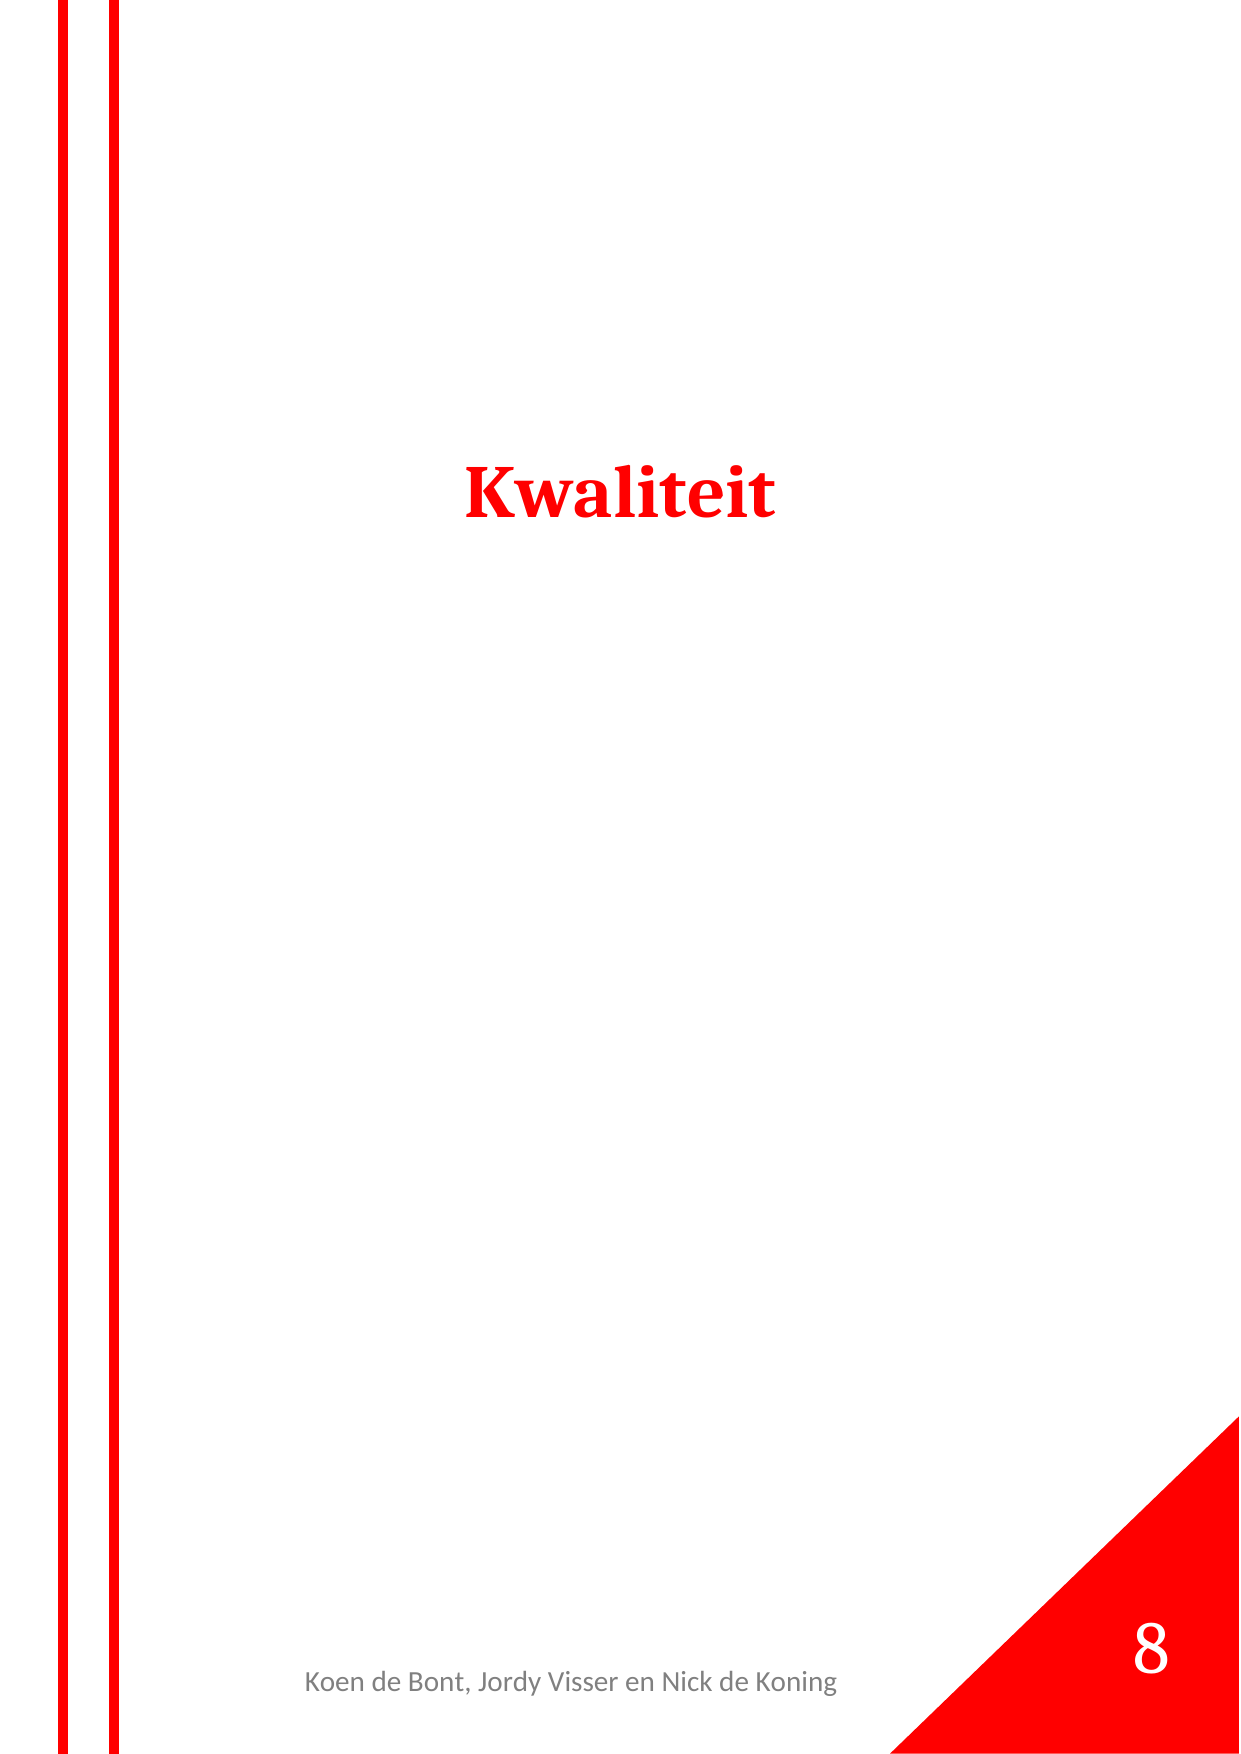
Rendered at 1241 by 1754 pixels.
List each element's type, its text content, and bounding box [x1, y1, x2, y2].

subtitle Kwaliteit [148, 450, 1093, 536]
